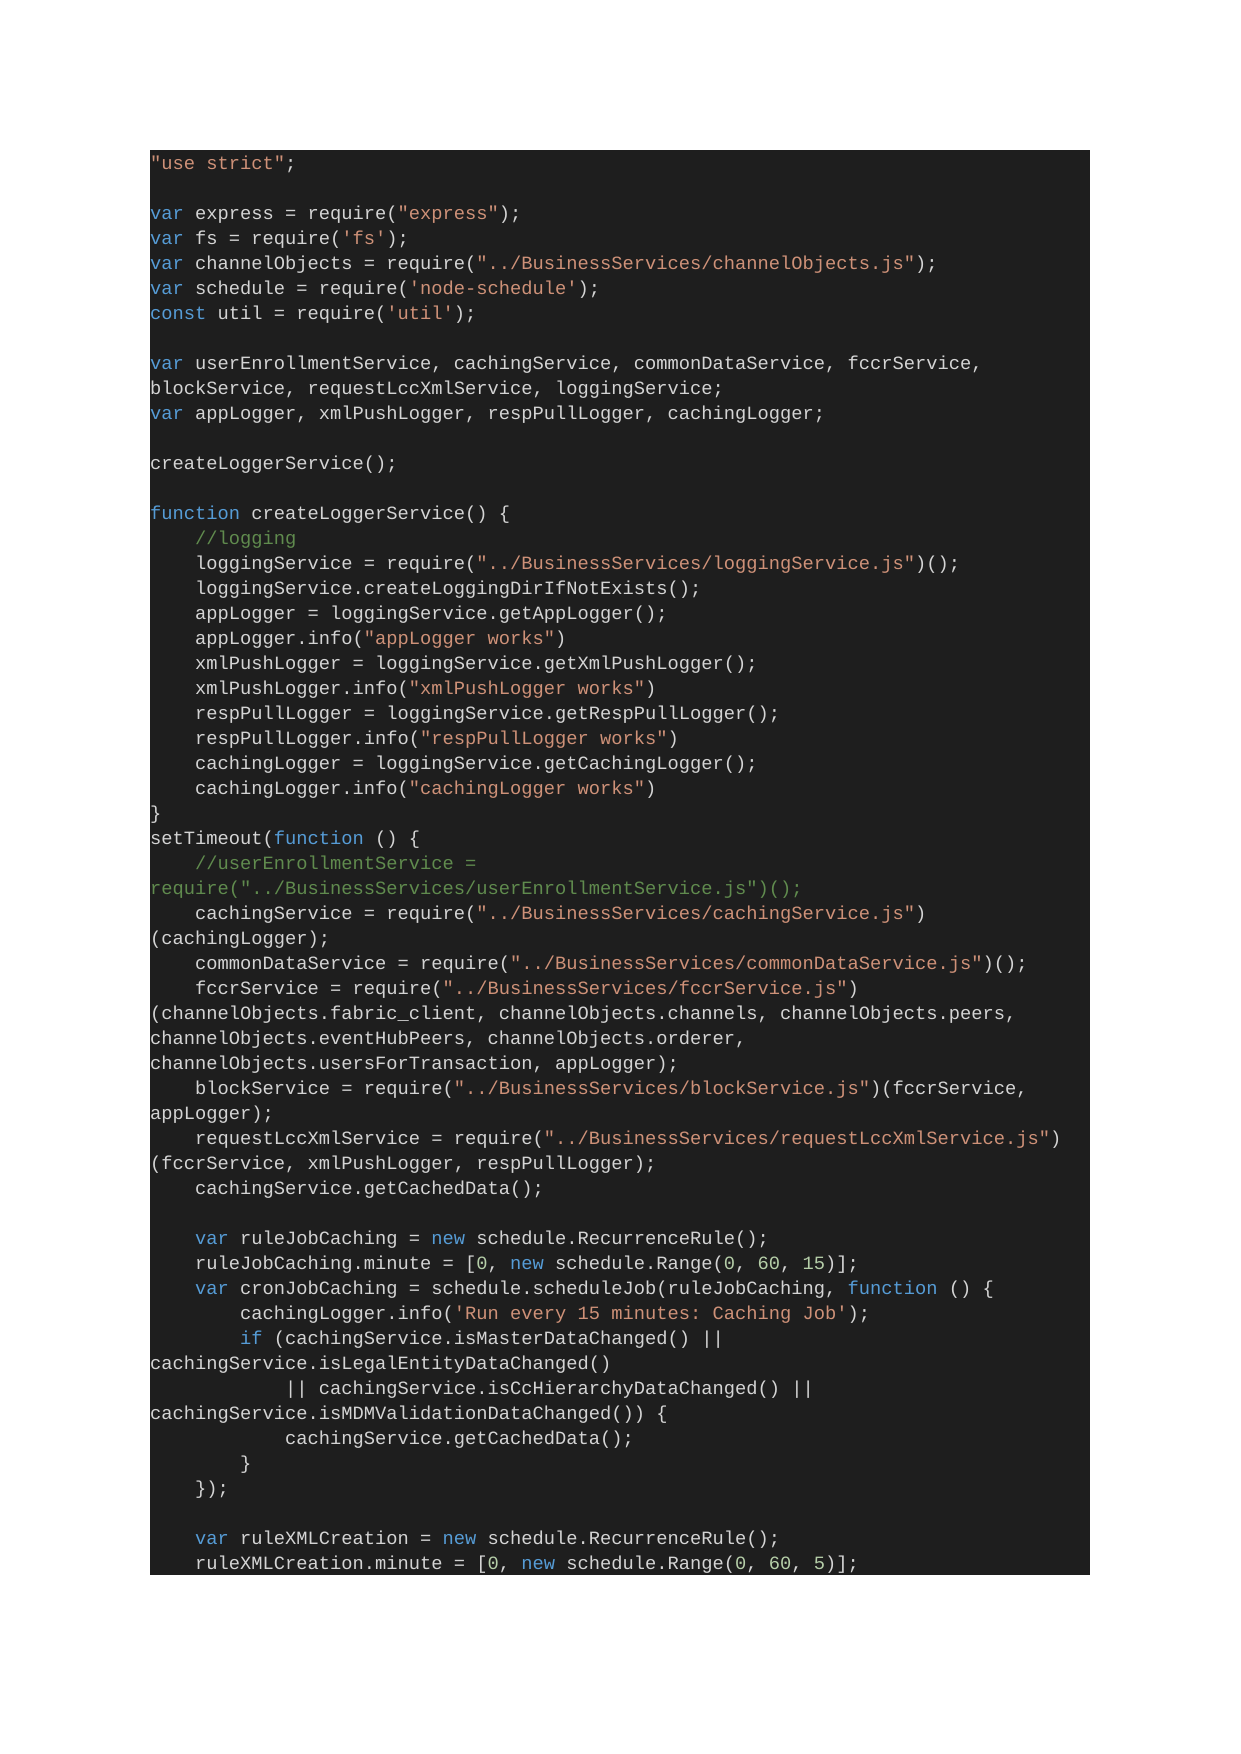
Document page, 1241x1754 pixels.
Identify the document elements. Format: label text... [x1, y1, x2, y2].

text cachingService.getCachedData(); [150, 1175, 1090, 1200]
text var cronJobCaching = schedule.scheduleJob(ruleJobCaching, function () { [150, 1275, 1090, 1300]
text } [150, 1450, 1090, 1475]
text var schedule = require('node-schedule'); [150, 275, 1090, 300]
text requestLccXmlService = require("../BusinessServices/requestLccXmlService.js")(fccrService, xmlPushLogger, respPullLogger); [150, 1125, 1090, 1175]
text cachingService.getCachedData(); [150, 1425, 1090, 1450]
text var ruleJobCaching = new schedule.RecurrenceRule(); [150, 1225, 1090, 1250]
text if (cachingService.isMasterDataChanged() || cachingService.isLegalEntityDataChanged() [150, 1325, 1090, 1375]
text "use strict"; [150, 150, 1090, 175]
text blockService = require("../BusinessServices/blockService.js")(fccrService, appLogger); [150, 1075, 1090, 1125]
text var channelObjects = require("../BusinessServices/channelObjects.js"); [150, 250, 1090, 275]
text appLogger.info("appLogger works") [150, 625, 1090, 650]
text cachingLogger = loggingService.getCachingLogger(); [150, 750, 1090, 775]
text cachingLogger.info("cachingLogger works") [150, 775, 1090, 800]
text ruleXMLCreation.minute = [0, new schedule.Range(0, 60, 5)]; [150, 1550, 1090, 1575]
text var userEnrollmentService, cachingService, commonDataService, fccrService, blockService, requestLccXmlService, loggingService; [150, 350, 1090, 400]
text }); [150, 1475, 1090, 1500]
text createLoggerService(); [150, 450, 1090, 475]
text var appLogger, xmlPushLogger, respPullLogger, cachingLogger; [150, 400, 1090, 425]
text function createLoggerService() { [150, 500, 1090, 525]
text setTimeout(function () { [150, 825, 1090, 850]
text //logging [150, 525, 1090, 550]
text xmlPushLogger = loggingService.getXmlPushLogger(); [150, 650, 1090, 675]
text commonDataService = require("../BusinessServices/commonDataService.js")(); [150, 950, 1090, 975]
text respPullLogger.info("respPullLogger works") [150, 725, 1090, 750]
text ruleJobCaching.minute = [0, new schedule.Range(0, 60, 15)]; [150, 1250, 1090, 1275]
text const util = require('util'); [150, 300, 1090, 325]
text cachingLogger.info('Run every 15 minutes: Caching Job'); [150, 1300, 1090, 1325]
text appLogger = loggingService.getAppLogger(); [150, 600, 1090, 625]
text var ruleXMLCreation = new schedule.RecurrenceRule(); [150, 1525, 1090, 1550]
text xmlPushLogger.info("xmlPushLogger works") [150, 675, 1090, 700]
text //userEnrollmentService = require("../BusinessServices/userEnrollmentService.js")(); [150, 850, 1090, 900]
text loggingService.createLoggingDirIfNotExists(); [150, 575, 1090, 600]
text cachingService = require("../BusinessServices/cachingService.js")(cachingLogger); [150, 900, 1090, 950]
text loggingService = require("../BusinessServices/loggingService.js")(); [150, 550, 1090, 575]
text || cachingService.isCcHierarchyDataChanged() || cachingService.isMDMValidationDataChanged()) { [150, 1375, 1090, 1425]
text var fs = require('fs'); [150, 225, 1090, 250]
text respPullLogger = loggingService.getRespPullLogger(); [150, 700, 1090, 725]
text var express = require("express"); [150, 200, 1090, 225]
text fccrService = require("../BusinessServices/fccrService.js")(channelObjects.fabric_client, channelObjects.channels, channelObjects.peers, channelObjects.eventHubPeers, channelObjects.orderer, channelObjects.usersForTransaction, appLogger); [150, 975, 1090, 1075]
text } [150, 800, 1090, 825]
